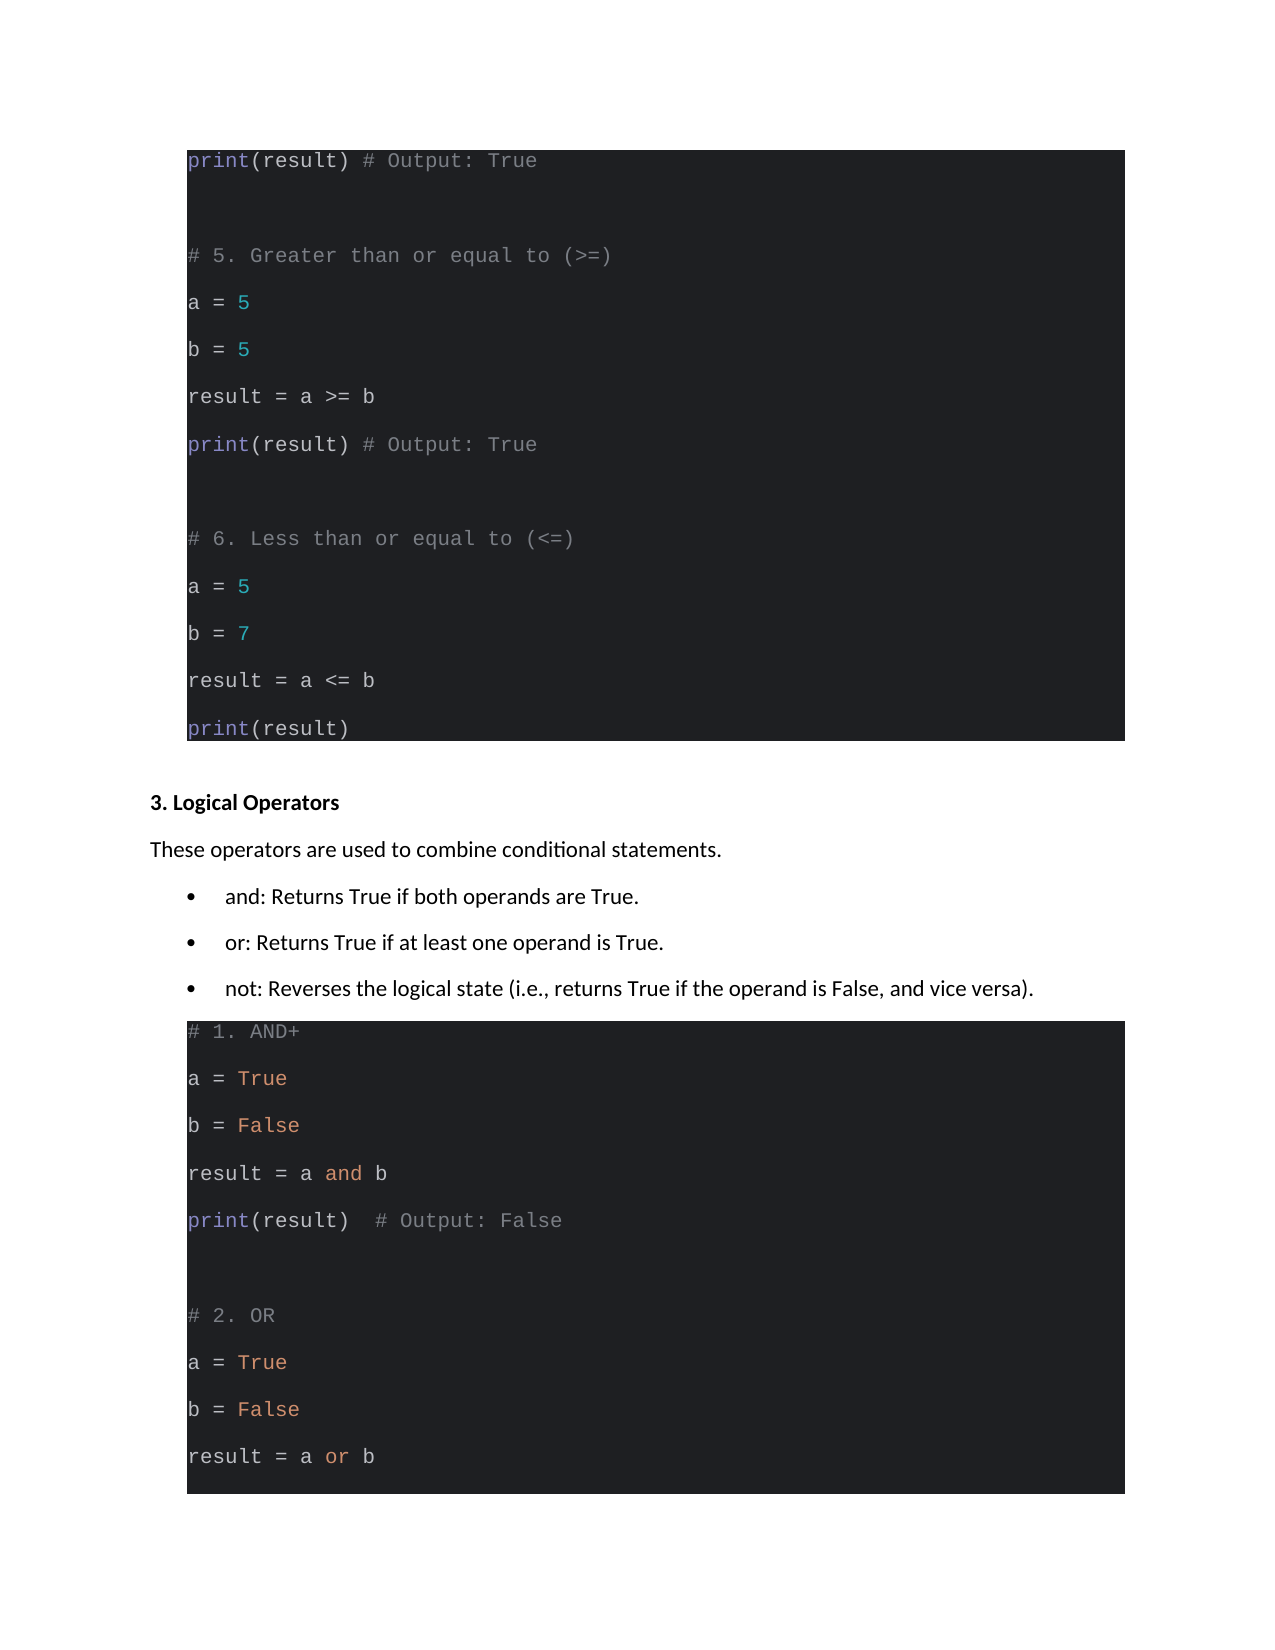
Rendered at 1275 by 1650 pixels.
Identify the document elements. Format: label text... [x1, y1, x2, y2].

text 3. Logical Operators [150, 788, 1125, 816]
text print(result) # Output: False [187, 1210, 1125, 1257]
text # 6. Less than or equal to (<=) [187, 528, 1125, 576]
list and: Returns True if both operands are True. [187, 882, 1125, 910]
text a = 5 [187, 292, 1125, 339]
text b = False [187, 1399, 1125, 1446]
text a = True [187, 1068, 1125, 1115]
text print(result) [187, 717, 1125, 741]
text print(result) # Output: True [187, 150, 1125, 197]
text result = a and b [187, 1163, 1125, 1210]
text a = True [187, 1352, 1125, 1399]
text These operators are used to combine conditional statements. [150, 835, 1125, 863]
text # 1. AND+ [187, 1021, 1125, 1068]
text # 5. Greater than or equal to (>=) [187, 244, 1125, 292]
list not: Reverses the logical state (i.e., returns True if the operand is False, and vice versa). [187, 974, 1125, 1002]
text result = a <= b [187, 670, 1125, 717]
text result = a or b [187, 1446, 1125, 1494]
text result = a >= b [187, 386, 1125, 434]
list or: Returns True if at least one operand is True. [187, 928, 1125, 956]
text print(result) # Output: True [187, 434, 1125, 481]
text # 2. OR [187, 1304, 1125, 1352]
text b = 5 [187, 339, 1125, 386]
text a = 5 [187, 576, 1125, 623]
text b = False [187, 1115, 1125, 1163]
text b = 7 [187, 623, 1125, 670]
